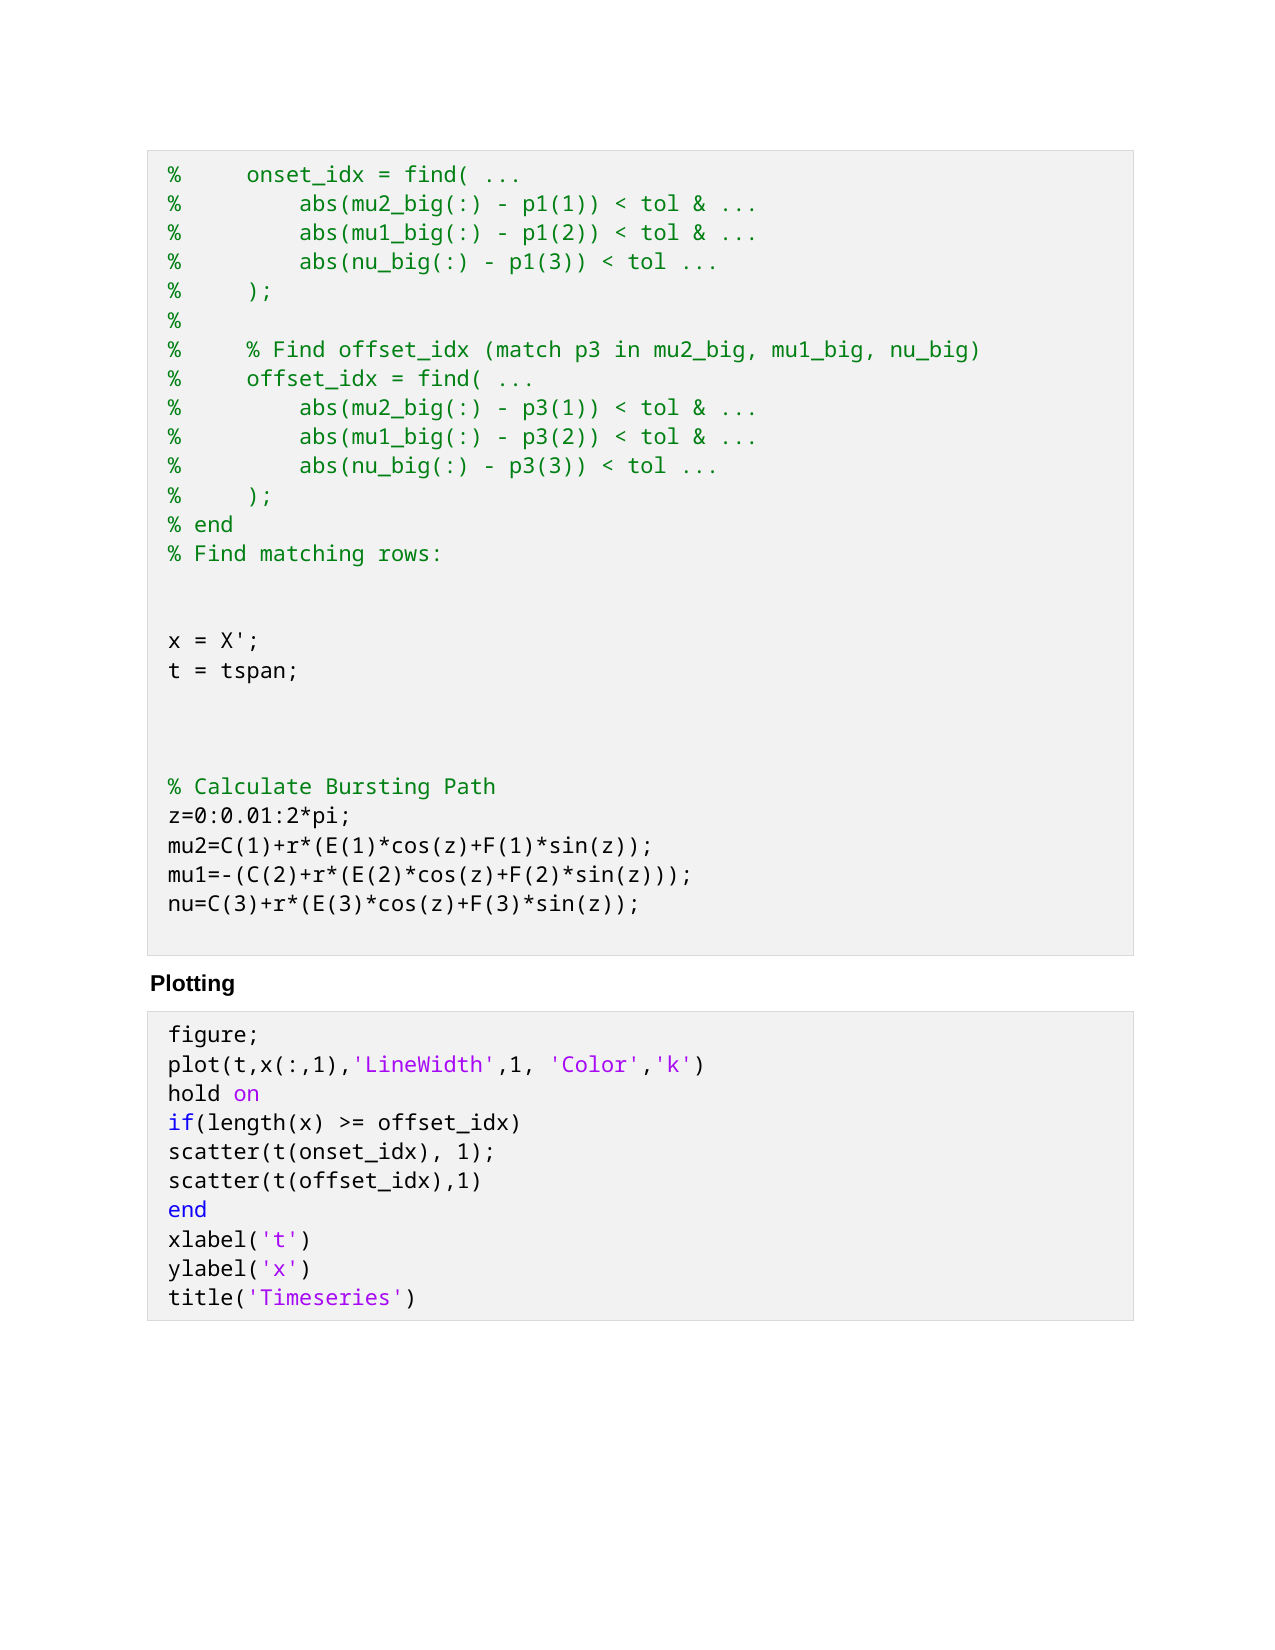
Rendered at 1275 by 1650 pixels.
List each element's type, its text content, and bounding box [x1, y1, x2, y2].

text % Calculate Bursting Path [148, 762, 1133, 792]
text % ); [148, 267, 1133, 296]
text % abs(mu1_big(:) - p3(2)) < tol & ... [148, 412, 1133, 442]
text title('Timeseries') [148, 1273, 1133, 1320]
text % abs(mu1_big(:) - p1(2)) < tol & ... [148, 208, 1133, 237]
text % abs(mu2_big(:) - p1(1)) < tol & ... [148, 179, 1133, 208]
text xlabel('t') [148, 1215, 1133, 1244]
text % ); [148, 471, 1133, 500]
text scatter(t(offset_idx),1) [148, 1157, 1133, 1186]
text scatter(t(onset_idx), 1); [148, 1127, 1133, 1157]
text % offset_idx = find( ... [148, 354, 1133, 383]
text z=0:0.01:2*pi; [148, 792, 1133, 821]
text plot(t,x(:,1),'LineWidth',1, 'Color','k') [148, 1040, 1133, 1069]
text x = X'; [148, 617, 1133, 646]
text % abs(nu_big(:) - p3(3)) < tol ... [148, 442, 1133, 471]
subtitle Plotting [150, 970, 1125, 996]
text nu=C(3)+r*(E(3)*cos(z)+F(3)*sin(z)); [148, 879, 1133, 908]
text % onset_idx = find( ... [148, 151, 1133, 179]
text % [148, 296, 1133, 325]
text % abs(mu2_big(:) - p3(1)) < tol & ... [148, 383, 1133, 412]
text figure; [148, 1012, 1133, 1040]
text mu1=-(C(2)+r*(E(2)*cos(z)+F(2)*sin(z))); [148, 850, 1133, 879]
text ylabel('x') [148, 1244, 1133, 1273]
text % end [148, 500, 1133, 529]
text % abs(nu_big(:) - p1(3)) < tol ... [148, 237, 1133, 267]
text % % Find offset_idx (match p3 in mu2_big, mu1_big, nu_big) [148, 325, 1133, 354]
text hold on [148, 1069, 1133, 1098]
text if(length(x) >= offset_idx) [148, 1098, 1133, 1127]
text end [148, 1186, 1133, 1215]
text mu2=C(1)+r*(E(1)*cos(z)+F(1)*sin(z)); [148, 821, 1133, 850]
text t = tspan; [148, 646, 1133, 675]
text % Find matching rows: [148, 529, 1133, 558]
